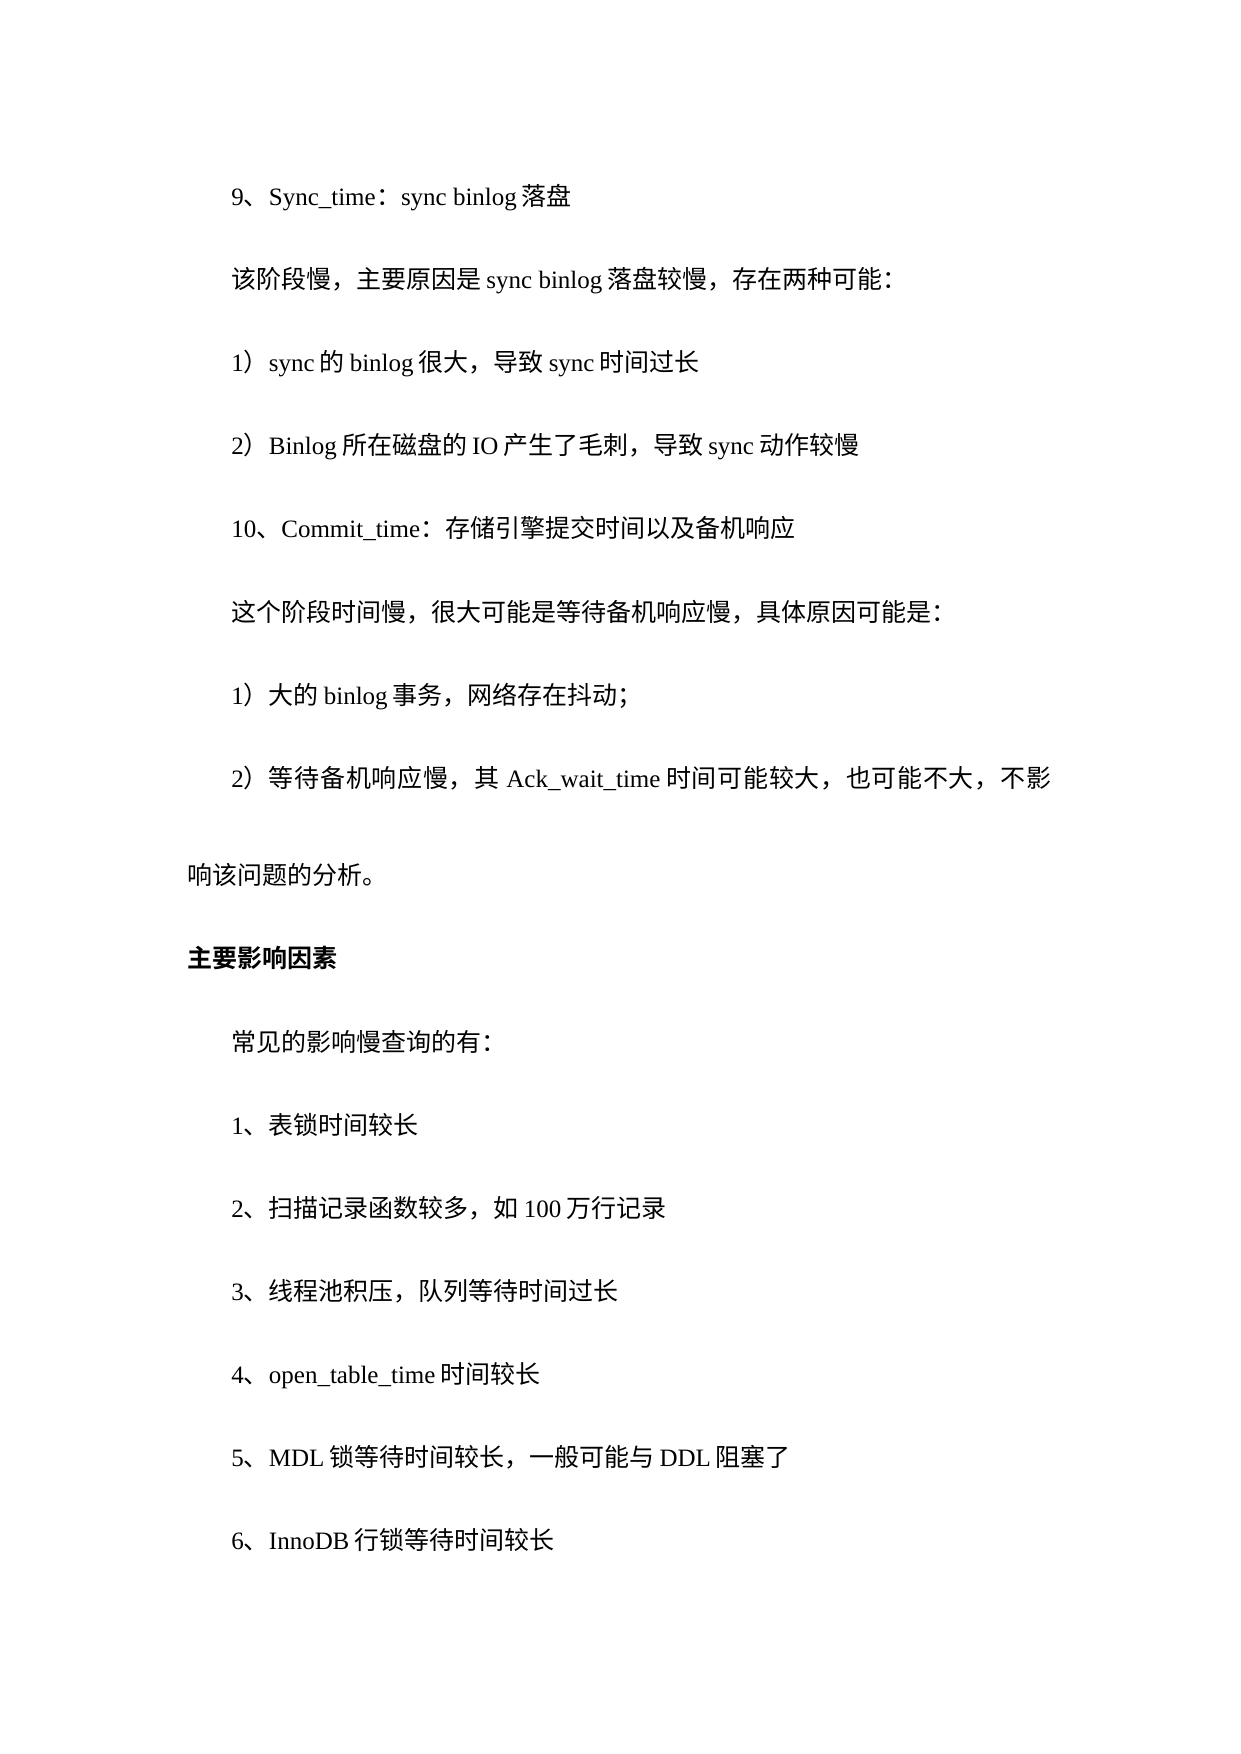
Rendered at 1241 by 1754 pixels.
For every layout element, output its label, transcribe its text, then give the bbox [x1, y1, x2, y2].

list 大的binlog事务，网络存在抖动； [187, 661, 1053, 726]
text 该阶段慢，主要原因是sync binlog落盘较慢，存在两种可能： [187, 245, 1053, 310]
list 表锁时间较长 [187, 1091, 1053, 1156]
text 这个阶段时间慢，很大可能是等待备机响应慢，具体原因可能是： [187, 578, 1053, 643]
list 线程池积压，队列等待时间过长 [187, 1257, 1053, 1322]
list Commit_time：存储引擎提交时间以及备机响应 [187, 494, 1053, 559]
list Binlog所在磁盘的IO产生了毛刺，导致sync动作较慢 [187, 411, 1053, 476]
list sync的binlog很大，导致sync时间过长 [187, 328, 1053, 393]
list MDL锁等待时间较长，一般可能与DDL阻塞了 [187, 1423, 1053, 1488]
list Sync_time：sync binlog落盘 [187, 162, 1053, 227]
list open_table_time时间较长 [187, 1340, 1053, 1405]
subtitle 主要影响因素 [187, 924, 1053, 989]
list 扫描记录函数较多，如100万行记录 [187, 1174, 1053, 1239]
list 等待备机响应慢，其Ack_wait_time时间可能较大，也可能不大，不影响该问题的分析。 [187, 744, 1053, 906]
list InnoDB行锁等待时间较长 [187, 1506, 1053, 1571]
text 常见的影响慢查询的有： [187, 1008, 1053, 1073]
